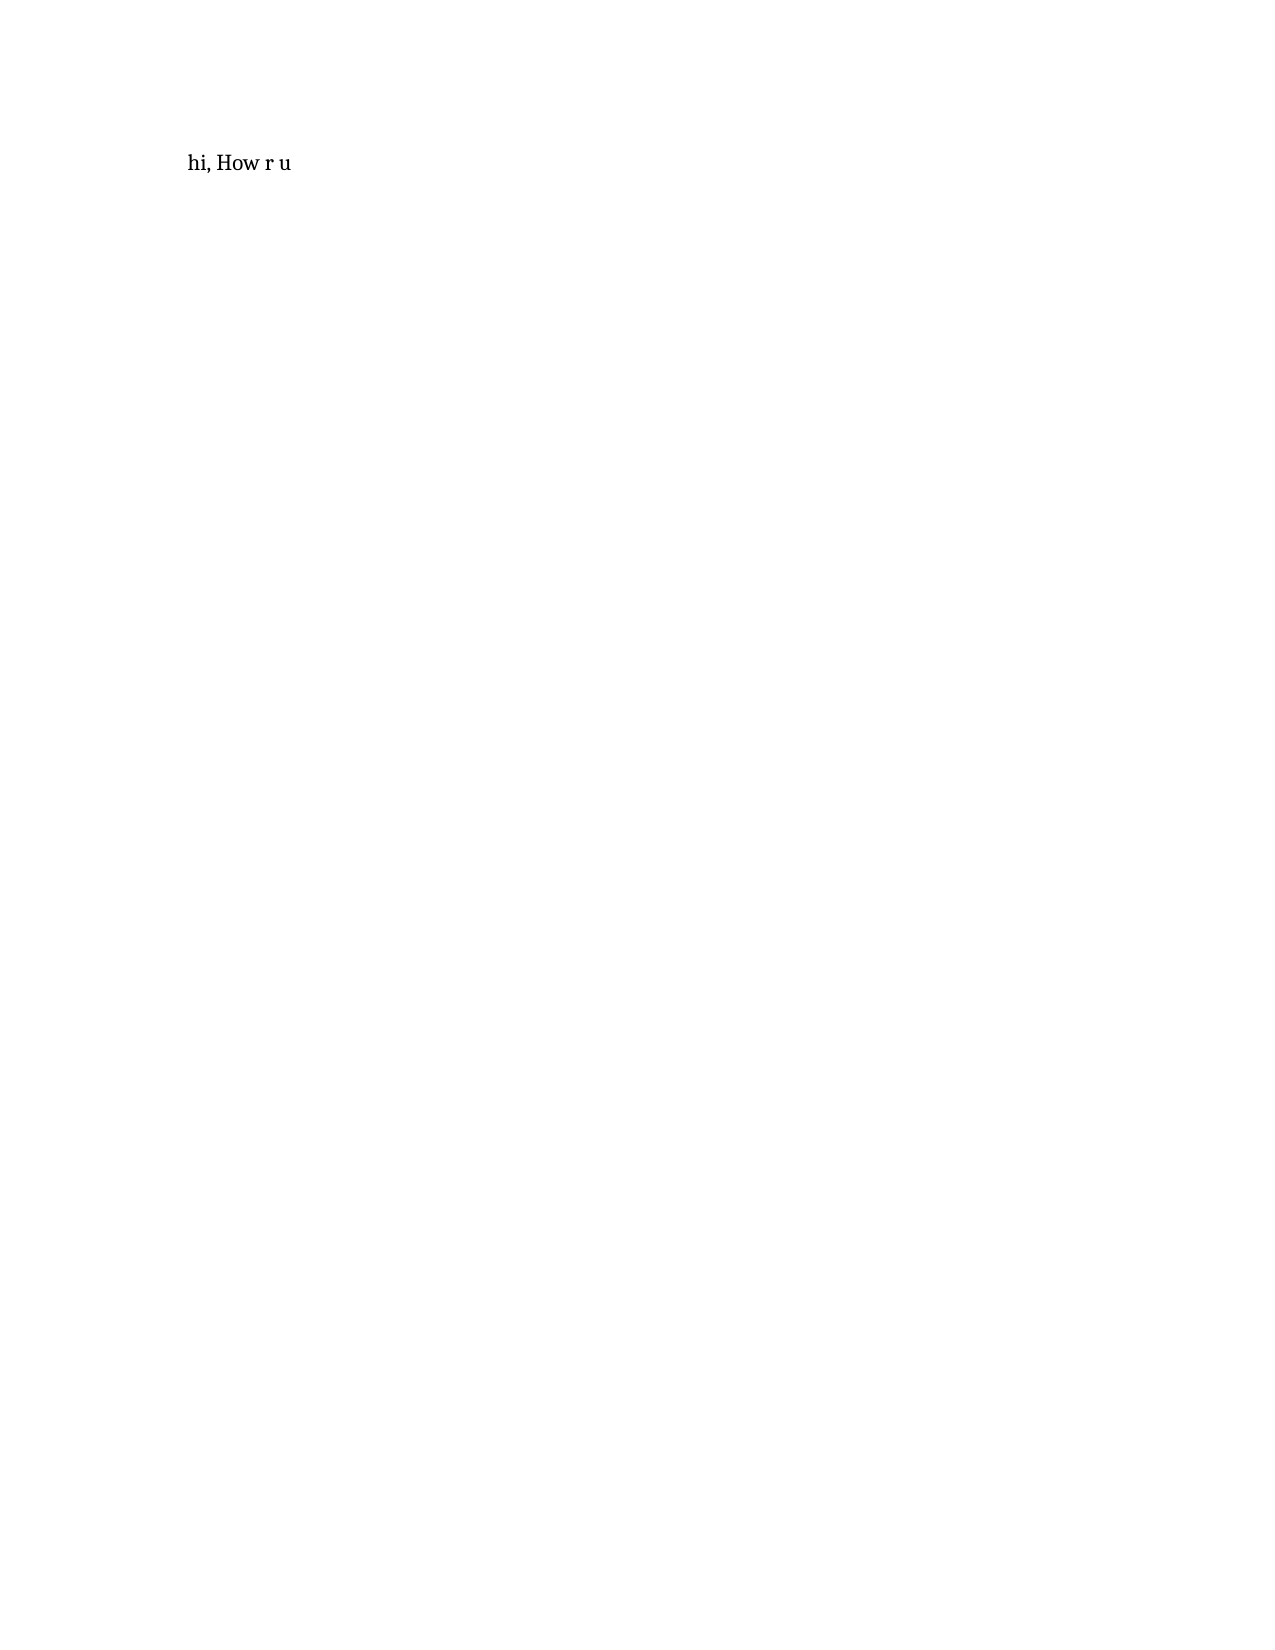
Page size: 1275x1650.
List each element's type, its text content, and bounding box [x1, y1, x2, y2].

text hi, How r u [187, 150, 1087, 176]
